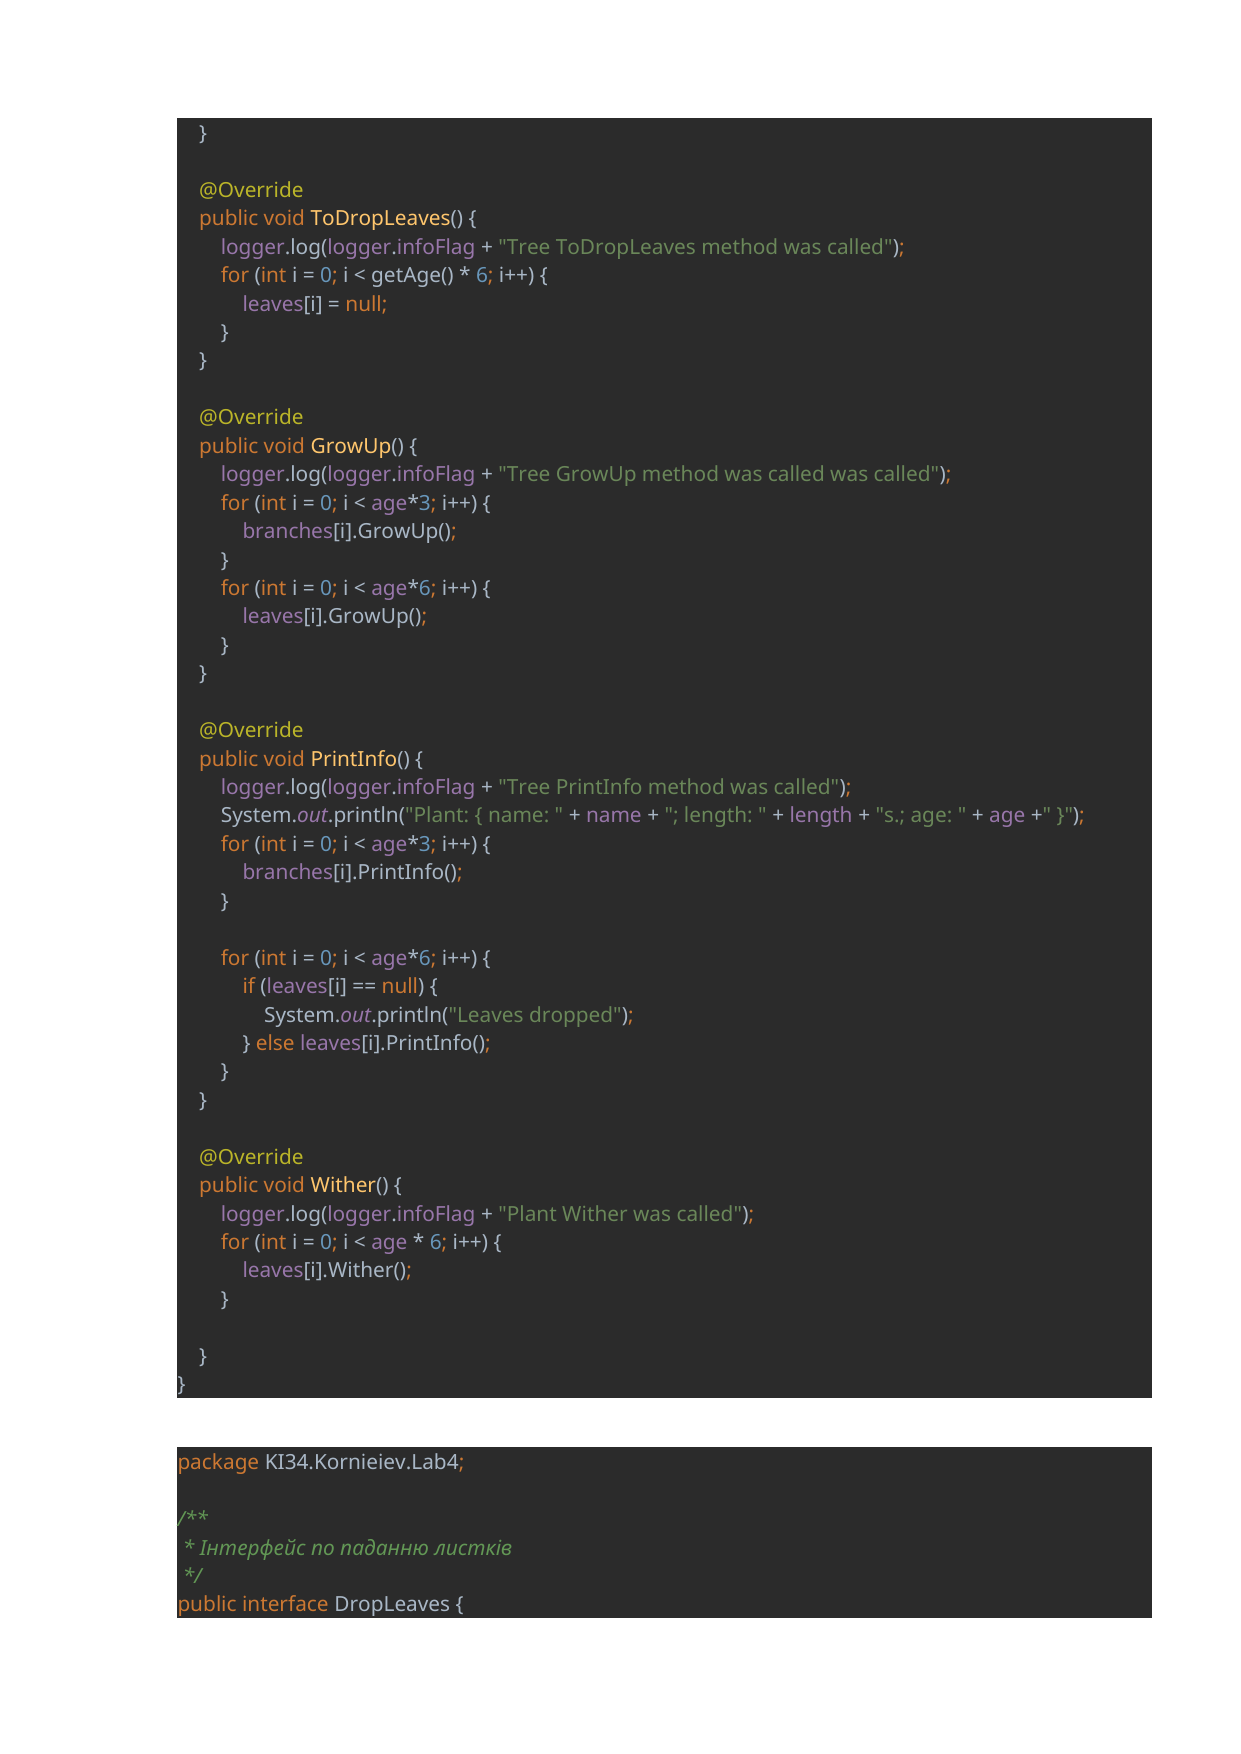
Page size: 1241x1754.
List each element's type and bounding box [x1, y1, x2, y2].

text [177, 1447, 1152, 1618]
text [177, 118, 1152, 1398]
